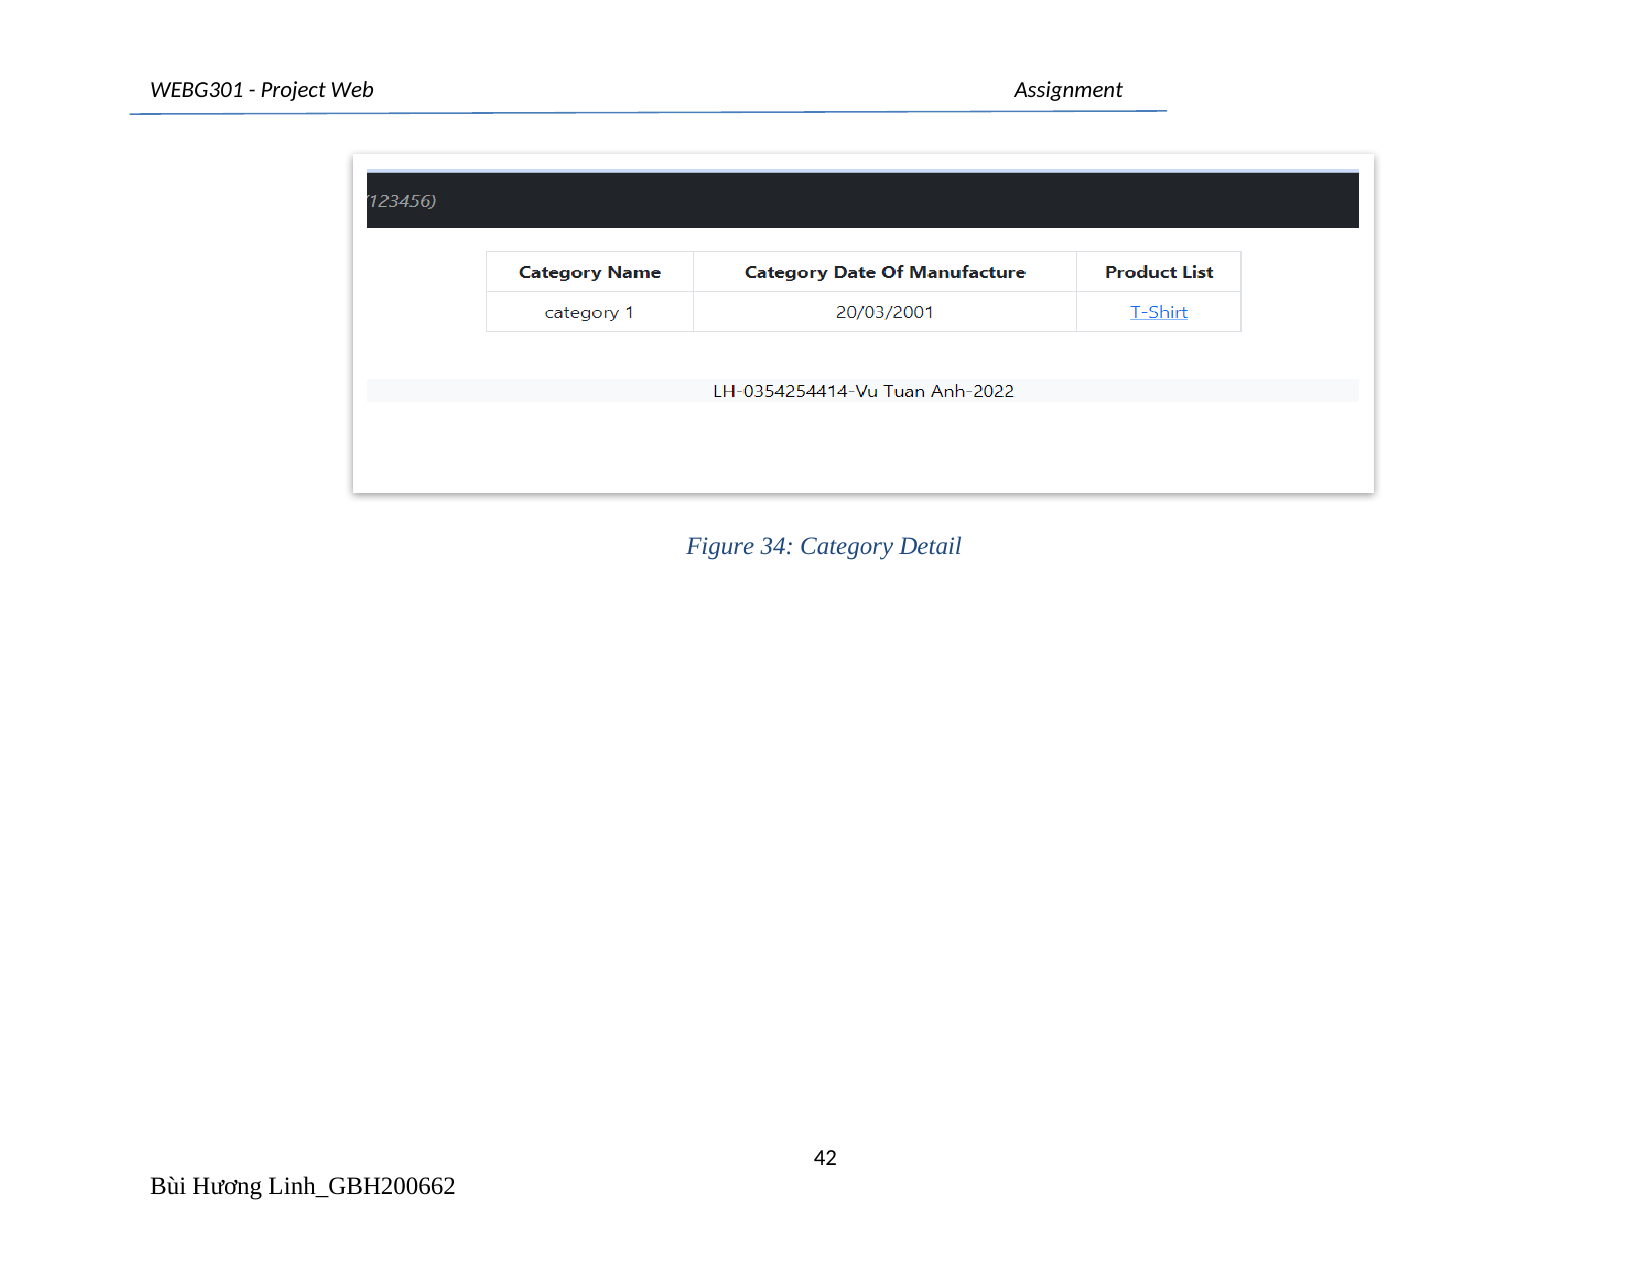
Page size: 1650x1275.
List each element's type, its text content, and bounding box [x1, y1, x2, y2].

picture [367, 169, 1359, 478]
text Figure 34: Category Detail [150, 531, 1500, 560]
